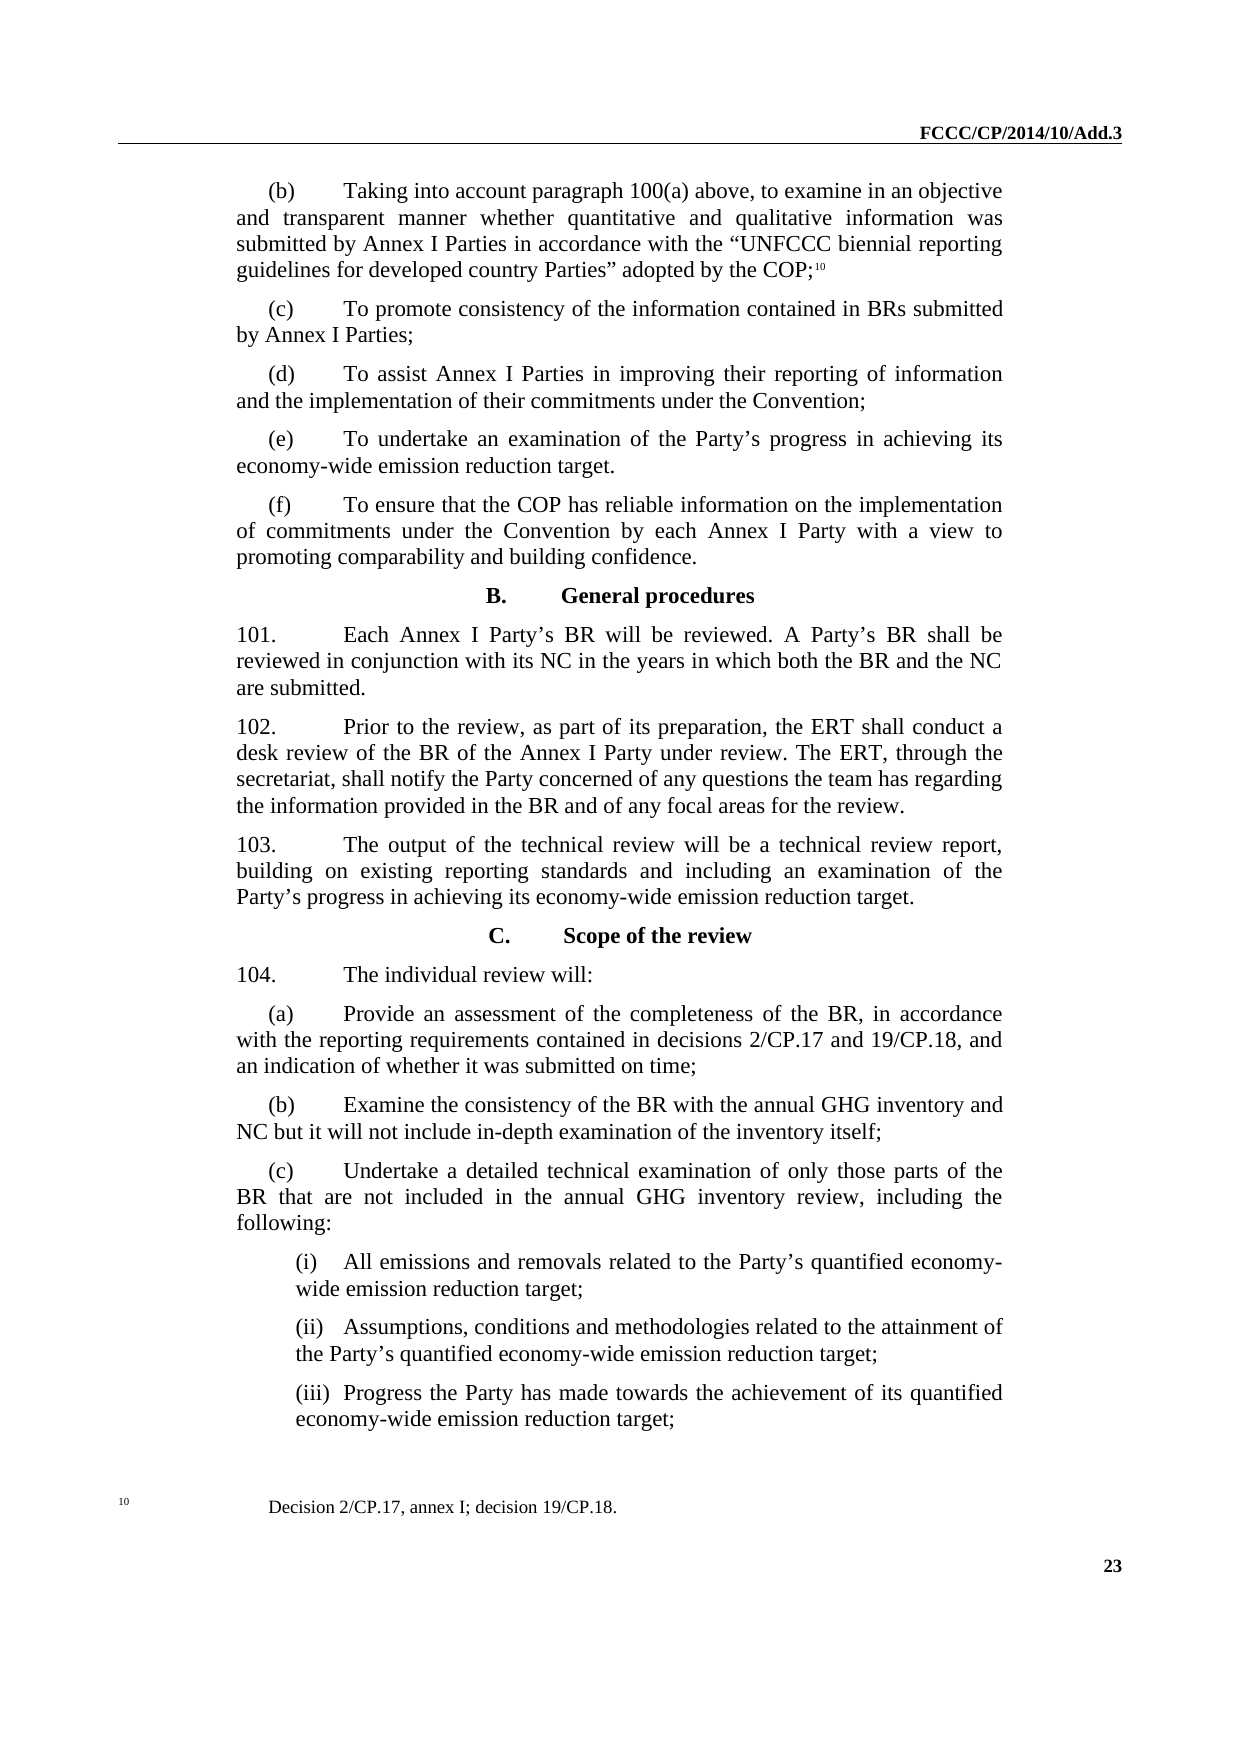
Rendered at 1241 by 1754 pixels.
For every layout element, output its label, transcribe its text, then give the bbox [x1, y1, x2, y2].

text (c) Undertake a detailed technical examination of only those parts of the BR that are not included in the annual GHG inventory review, including the following: [236, 1157, 1004, 1236]
text (d) To assist Annex I Parties in improving their reporting of information and the implementation of their commitments under the Convention; [236, 360, 1004, 413]
text 104. The individual review will: [236, 961, 1004, 987]
text 102. Prior to the review, as part of its preparation, the ERT shall conduct a desk review of the BR of the Annex I Party under review. The ERT, through the secretariat, shall notify the Party concerned of any questions the team has regarding the information provided in the BR and of any focal areas for the review. [236, 713, 1004, 818]
text (b) Taking into account paragraph 100(a) above, to examine in an objective and transparent manner whether quantitative and qualitative information was submitted by Annex I Parties in accordance with the “UNFCCC biennial reporting guidelines for developed country Parties” adopted by the COP; [236, 177, 1004, 283]
text (b) Examine the consistency of the BR with the annual GHG inventory and NC but it will not include in-depth examination of the inventory itself; [236, 1091, 1004, 1144]
text (f) To ensure that the COP has reliable information on the implementation of commitments under the Convention by each Annex I Party with a view to promoting comparability and building confidence. [236, 491, 1004, 570]
text (i) All emissions and removals related to the Party’s quantified economy-wide emission reduction target; [295, 1248, 1004, 1301]
text (iii) Progress the Party has made towards the achievement of its quantified economy-wide emission reduction target; [295, 1379, 1004, 1431]
text B. General procedures [118, 582, 1122, 609]
text (c) To promote consistency of the information contained in BRs submitted by Annex I Parties; [236, 295, 1004, 348]
text 103. The output of the technical review will be a technical review report, building on existing reporting standards and including an examination of the Party’s progress in achieving its economy-wide emission reduction target. [236, 831, 1004, 910]
text (a) Provide an assessment of the completeness of the BR, in accordance with the reporting requirements contained in decisions 2/CP.17 and 19/CP.18, and an indication of whether it was submitted on time; [236, 1000, 1004, 1079]
text 101. Each Annex I Party’s BR will be reviewed. A Party’s BR shall be reviewed in conjunction with its NC in the years in which both the BR and the NC are submitted. [236, 621, 1004, 700]
text (e) To undertake an examination of the Party’s progress in achieving its economy-wide emission reduction target. [236, 426, 1004, 478]
text C. Scope of the review [118, 922, 1122, 948]
text (ii) Assumptions, conditions and methodologies related to the attainment of the Party’s quantified economy-wide emission reduction target; [295, 1313, 1004, 1366]
